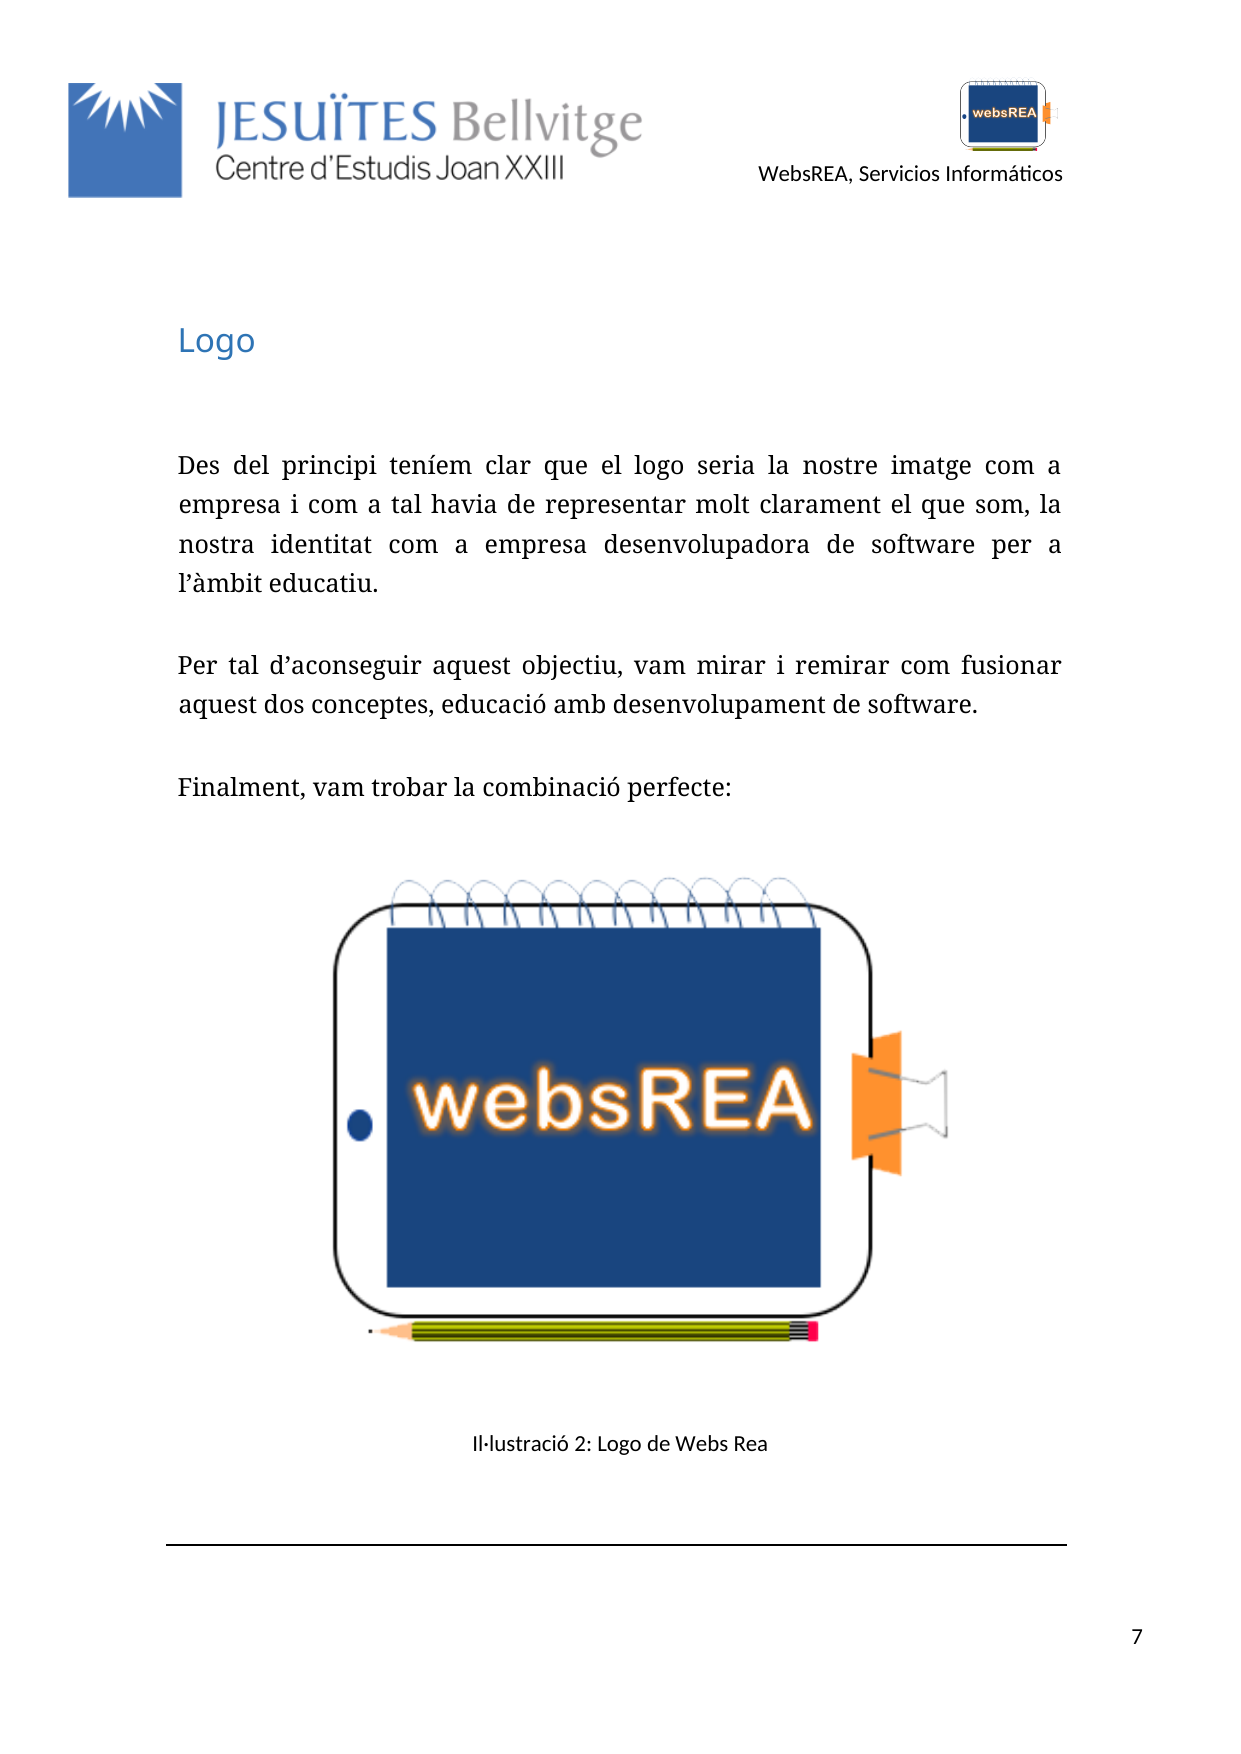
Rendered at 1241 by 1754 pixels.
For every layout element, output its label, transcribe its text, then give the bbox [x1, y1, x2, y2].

picture [68, 83, 670, 198]
text Des del principi teníem clar que el logo seria la nostre imatge com a empresa i com a tal havia de representar molt clarament el que som, la nostra identitat com a empresa desenvolupadora de software per a l’àmbit educatiu. [177, 448, 1063, 599]
text Il·lustració 2: Logo de Webs Rea [177, 1429, 1063, 1457]
subtitle Logo [177, 316, 1063, 362]
picture [947, 73, 1063, 157]
picture [252, 852, 988, 1382]
text Per tal d’aconseguir aquest objectiu, vam mirar i remirar com fusionar aquest dos conceptes, educació amb desenvolupament de software. [177, 648, 1063, 721]
text Finalment, vam trobar la combinació perfecte: [177, 769, 1063, 804]
